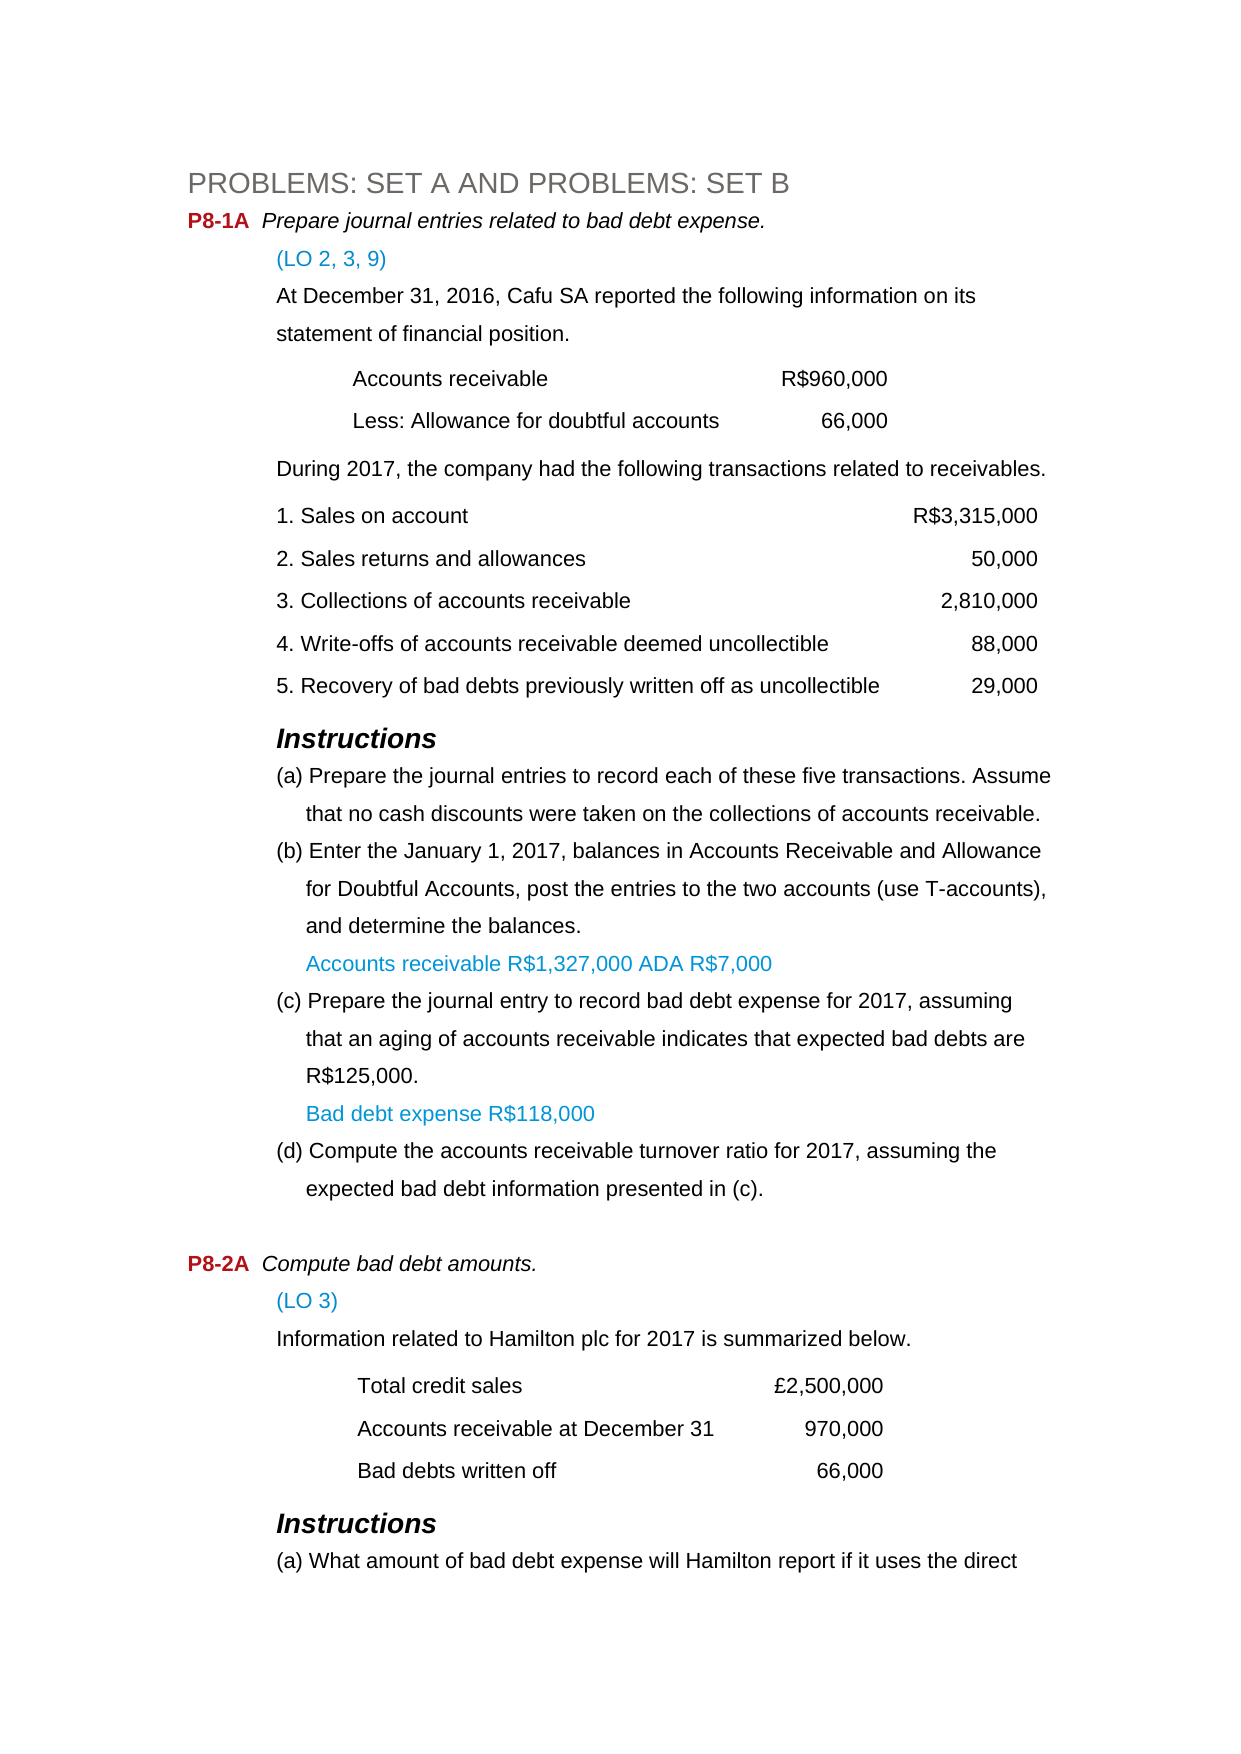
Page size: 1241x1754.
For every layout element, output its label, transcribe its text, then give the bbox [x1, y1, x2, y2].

text P8-1A Prepare journal entries related to bad debt expense. [187, 202, 1053, 239]
text (d) Compute the accounts receivable turnover ratio for 2017, assuming the expected bad debt information presented in (c). [276, 1132, 1053, 1207]
table_header R$3,315,000 [913, 495, 1038, 537]
table_cell 4. Write-offs of accounts receivable deemed uncollectible [276, 622, 912, 664]
text P8-2A Compute bad debt amounts. [187, 1244, 1053, 1282]
text (b) Enter the January 1, 2017, balances in Accounts Receivable and Allowance for Doubtful Accounts, post the entries to the two accounts (use T-accounts), and determine the balances. [276, 832, 1053, 944]
text (LO 3) [276, 1282, 1053, 1319]
table_header R$960,000 [766, 357, 899, 399]
table_header £2,500,000 [771, 1365, 883, 1407]
table_cell Bad debts written off [357, 1450, 771, 1492]
text At December 31, 2016, Cafu SA reported the following information on its statement of financial position. [276, 277, 1053, 352]
text Accounts receivable R$1,327,000 ADA R$7,000 [276, 944, 1053, 982]
table_cell 66,000 [771, 1450, 883, 1492]
text Information related to Hamilton plc for 2017 is summarized below. [276, 1319, 1053, 1357]
table_cell 88,000 [913, 622, 1038, 664]
table_cell Accounts receivable at December 31 [357, 1407, 771, 1449]
table_cell 5. Recovery of bad debts previously written off as uncollectible [276, 665, 912, 707]
table_cell Less: Allowance for doubtful accounts [341, 400, 766, 442]
text PROBLEMS: SET A AND PROBLEMS: SET B [187, 164, 1053, 202]
table_header Total credit sales [357, 1365, 771, 1407]
table_cell 66,000 [766, 400, 899, 442]
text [276, 1542, 1053, 1579]
table_cell 50,000 [913, 537, 1038, 579]
table_cell 29,000 [913, 665, 1038, 707]
text During 2017, the company had the following transactions related to receivables. [276, 449, 1053, 487]
text Bad debt expense R$118,000 [276, 1094, 1053, 1132]
table_header 1. Sales on account [276, 495, 912, 537]
text Instructions [276, 719, 1053, 757]
table_cell 2. Sales returns and allowances [276, 537, 912, 579]
text (a) Prepare the journal entries to record each of these five transactions. Assume that no cash discounts were taken on the collections of accounts receivable. [276, 757, 1053, 832]
table_cell 3. Collections of accounts receivable [276, 580, 912, 622]
text Instructions [261, 1504, 1053, 1542]
table_cell 970,000 [771, 1407, 883, 1449]
table_cell 2,810,000 [913, 580, 1038, 622]
text (c) Prepare the journal entry to record bad debt expense for 2017, assuming that an aging of accounts receivable indicates that expected bad debts are R$125,000. [276, 982, 1053, 1094]
text (LO 2, 3, 9) [276, 239, 1053, 277]
table_header Accounts receivable [341, 357, 766, 399]
